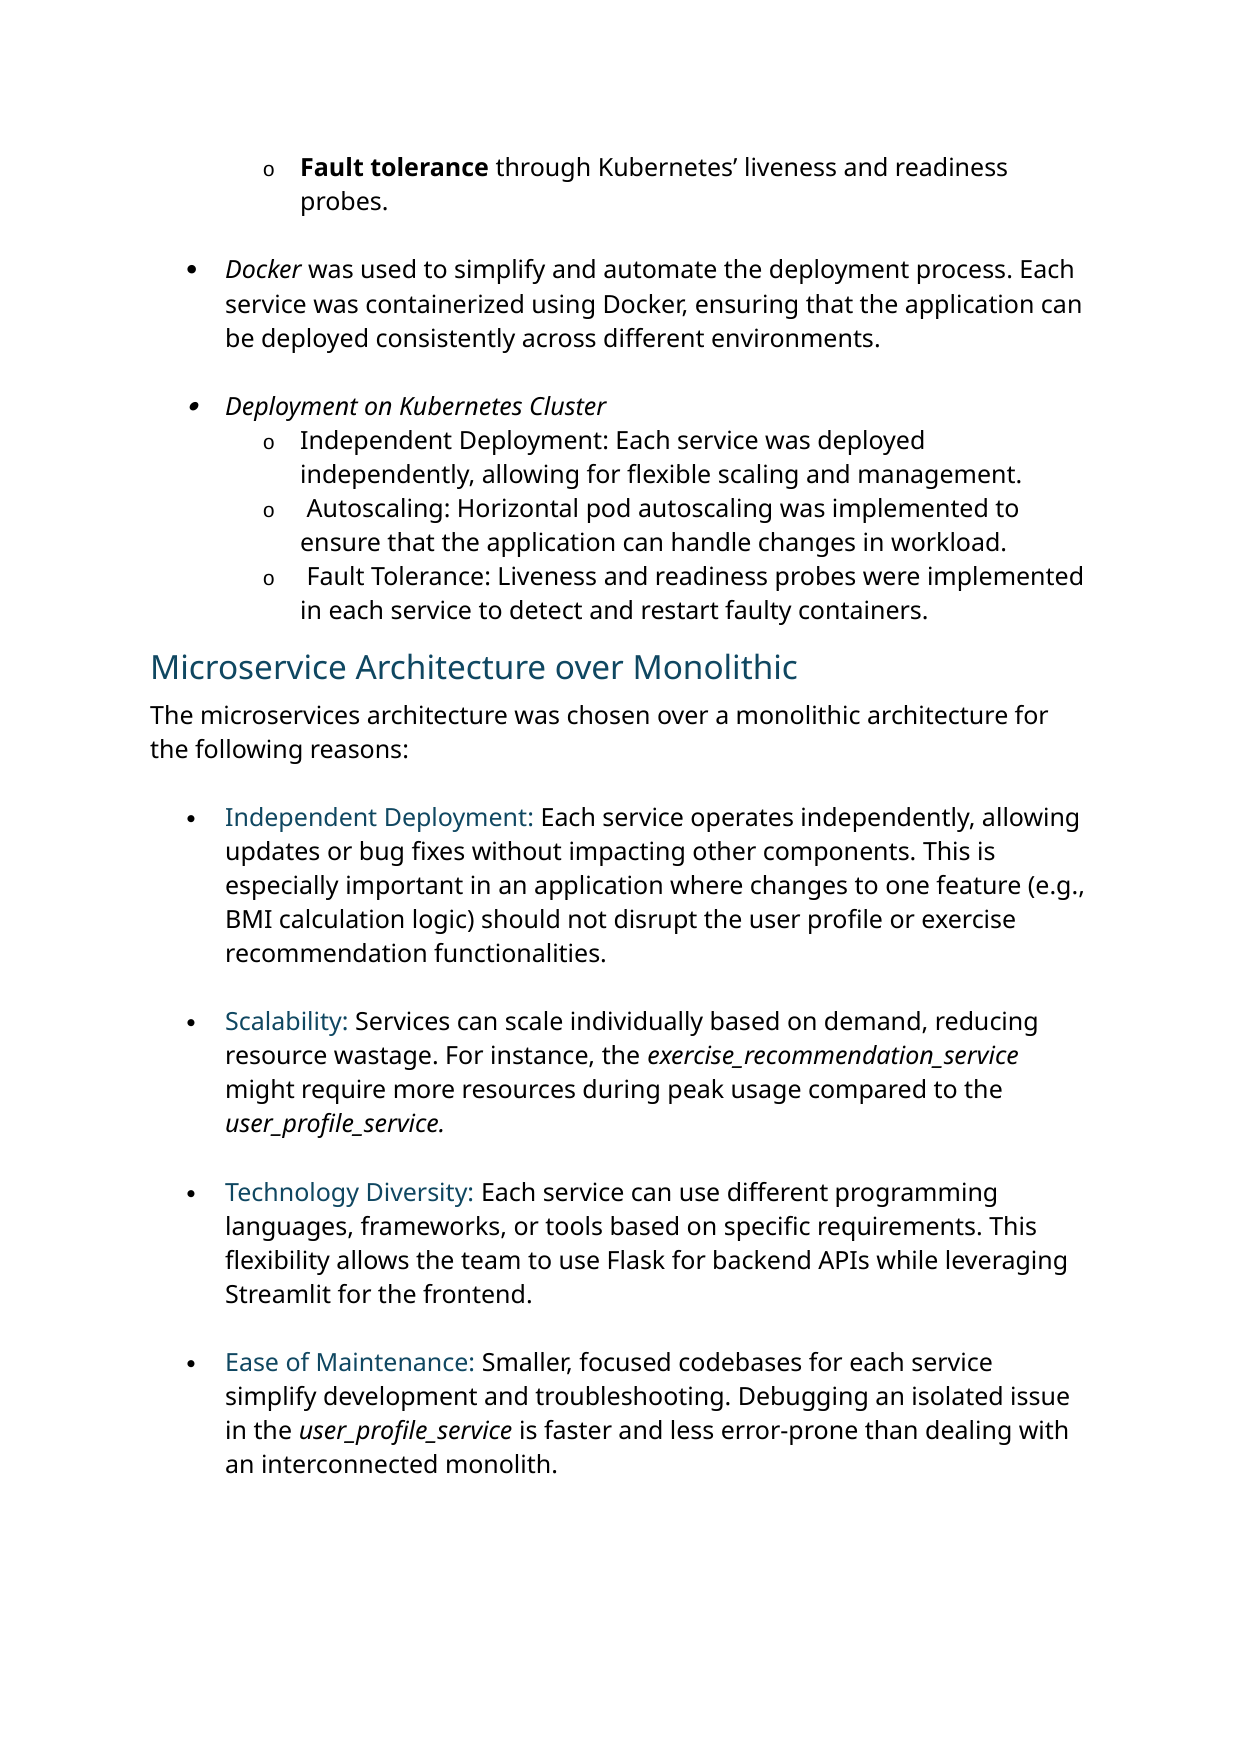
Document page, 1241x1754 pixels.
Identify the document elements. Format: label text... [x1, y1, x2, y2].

list Autoscaling: Horizontal pod autoscaling was implemented to ensure that the application can handle changes in workload. [262, 491, 1090, 559]
list Ease of Maintenance: Smaller, focused codebases for each service simplify development and troubleshooting. Debugging an isolated issue in the user_profile_service is faster and less error-prone than dealing with an interconnected monolith. [187, 1344, 1090, 1481]
list Deployment on Kubernetes Cluster [187, 388, 1090, 422]
subtitle Microservice Architecture over Monolithic [150, 643, 1090, 689]
list Fault Tolerance: Liveness and readiness probes were implemented in each service to detect and restart faulty containers. [262, 559, 1090, 627]
list Independent Deployment: Each service was deployed independently, allowing for flexible scaling and management. [262, 422, 1090, 491]
list Technology Diversity: Each service can use different programming languages, frameworks, or tools based on specific requirements. This flexibility allows the team to use Flask for backend APIs while leveraging Streamlit for the frontend. [187, 1174, 1090, 1310]
list Docker was used to simplify and automate the deployment process. Each service was containerized using Docker, ensuring that the application can be deployed consistently across different environments. [187, 252, 1090, 354]
list Independent Deployment: Each service operates independently, allowing updates or bug fixes without impacting other components. This is especially important in an application where changes to one feature (e.g., BMI calculation logic) should not disrupt the user profile or exercise recommendation functionalities. [187, 799, 1090, 970]
list Fault tolerance through Kubernetes’ liveness and readiness probes. [262, 150, 1090, 218]
list Scalability: Services can scale individually based on demand, reducing resource wastage. For instance, the exercise_recommendation_service might require more resources during peak usage compared to the user_profile_service. [187, 1004, 1090, 1140]
text The microservices architecture was chosen over a monolithic architecture for the following reasons: [150, 697, 1090, 765]
